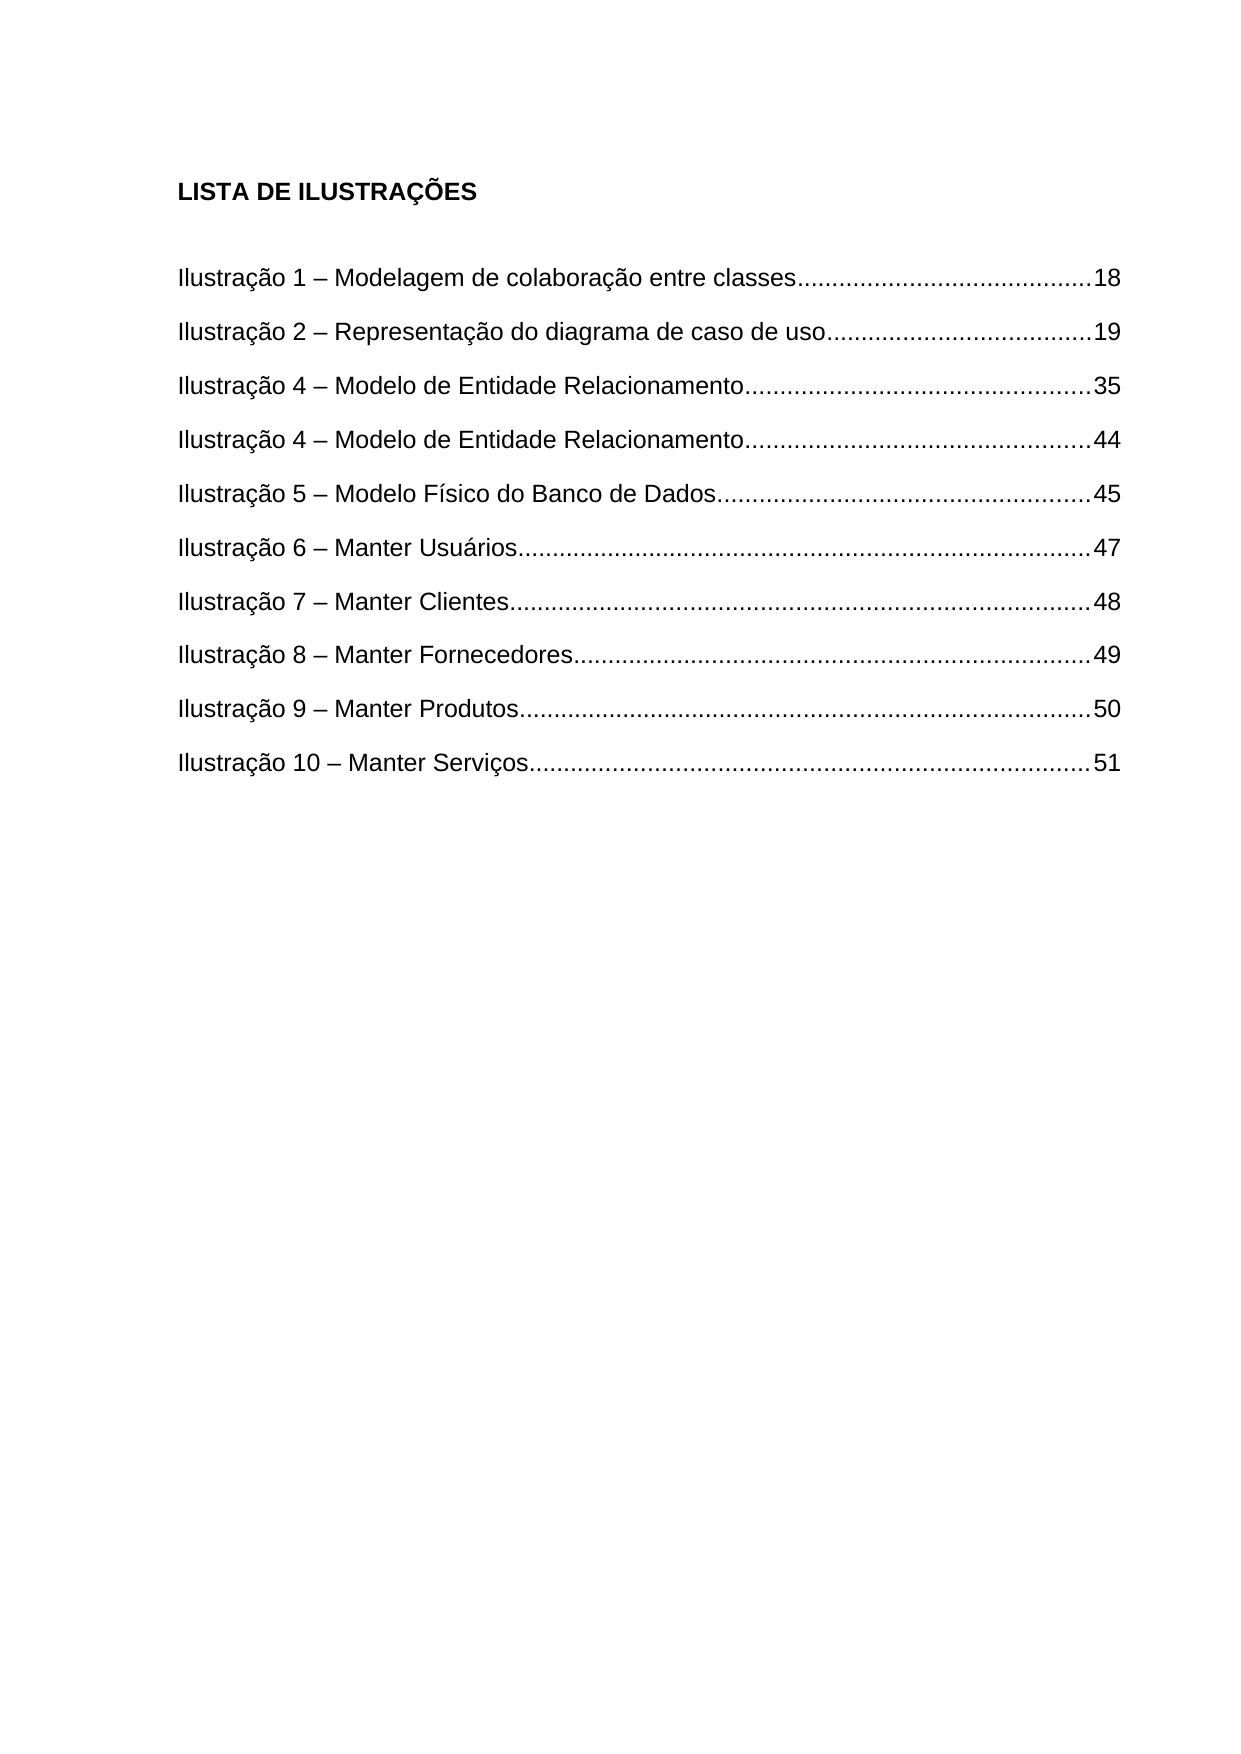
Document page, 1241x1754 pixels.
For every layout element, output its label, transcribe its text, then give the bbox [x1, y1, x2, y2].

text Ilustração 9 – Manter Produtos 50 [177, 694, 1122, 723]
text LISTA DE ILUSTRAÇÕES [177, 177, 1122, 206]
text Ilustração 4 – Modelo de Entidade Relacionamento 44 [177, 425, 1122, 454]
text Ilustração 5 – Modelo Físico do Banco de Dados 45 [177, 479, 1122, 508]
text Ilustração 6 – Manter Usuários 47 [177, 533, 1122, 561]
text Ilustração 10 – Manter Serviços 51 [177, 748, 1122, 777]
text Ilustração 2 – Representação do diagrama de caso de uso 19 [177, 317, 1122, 346]
text Ilustração 8 – Manter Fornecedores 49 [177, 640, 1122, 669]
text Ilustração 7 – Manter Clientes 48 [177, 587, 1122, 615]
text Ilustração 4 – Modelo de Entidade Relacionamento 35 [177, 371, 1122, 400]
text Ilustração 1 – Modelagem de colaboração entre classes 18 [177, 263, 1122, 292]
